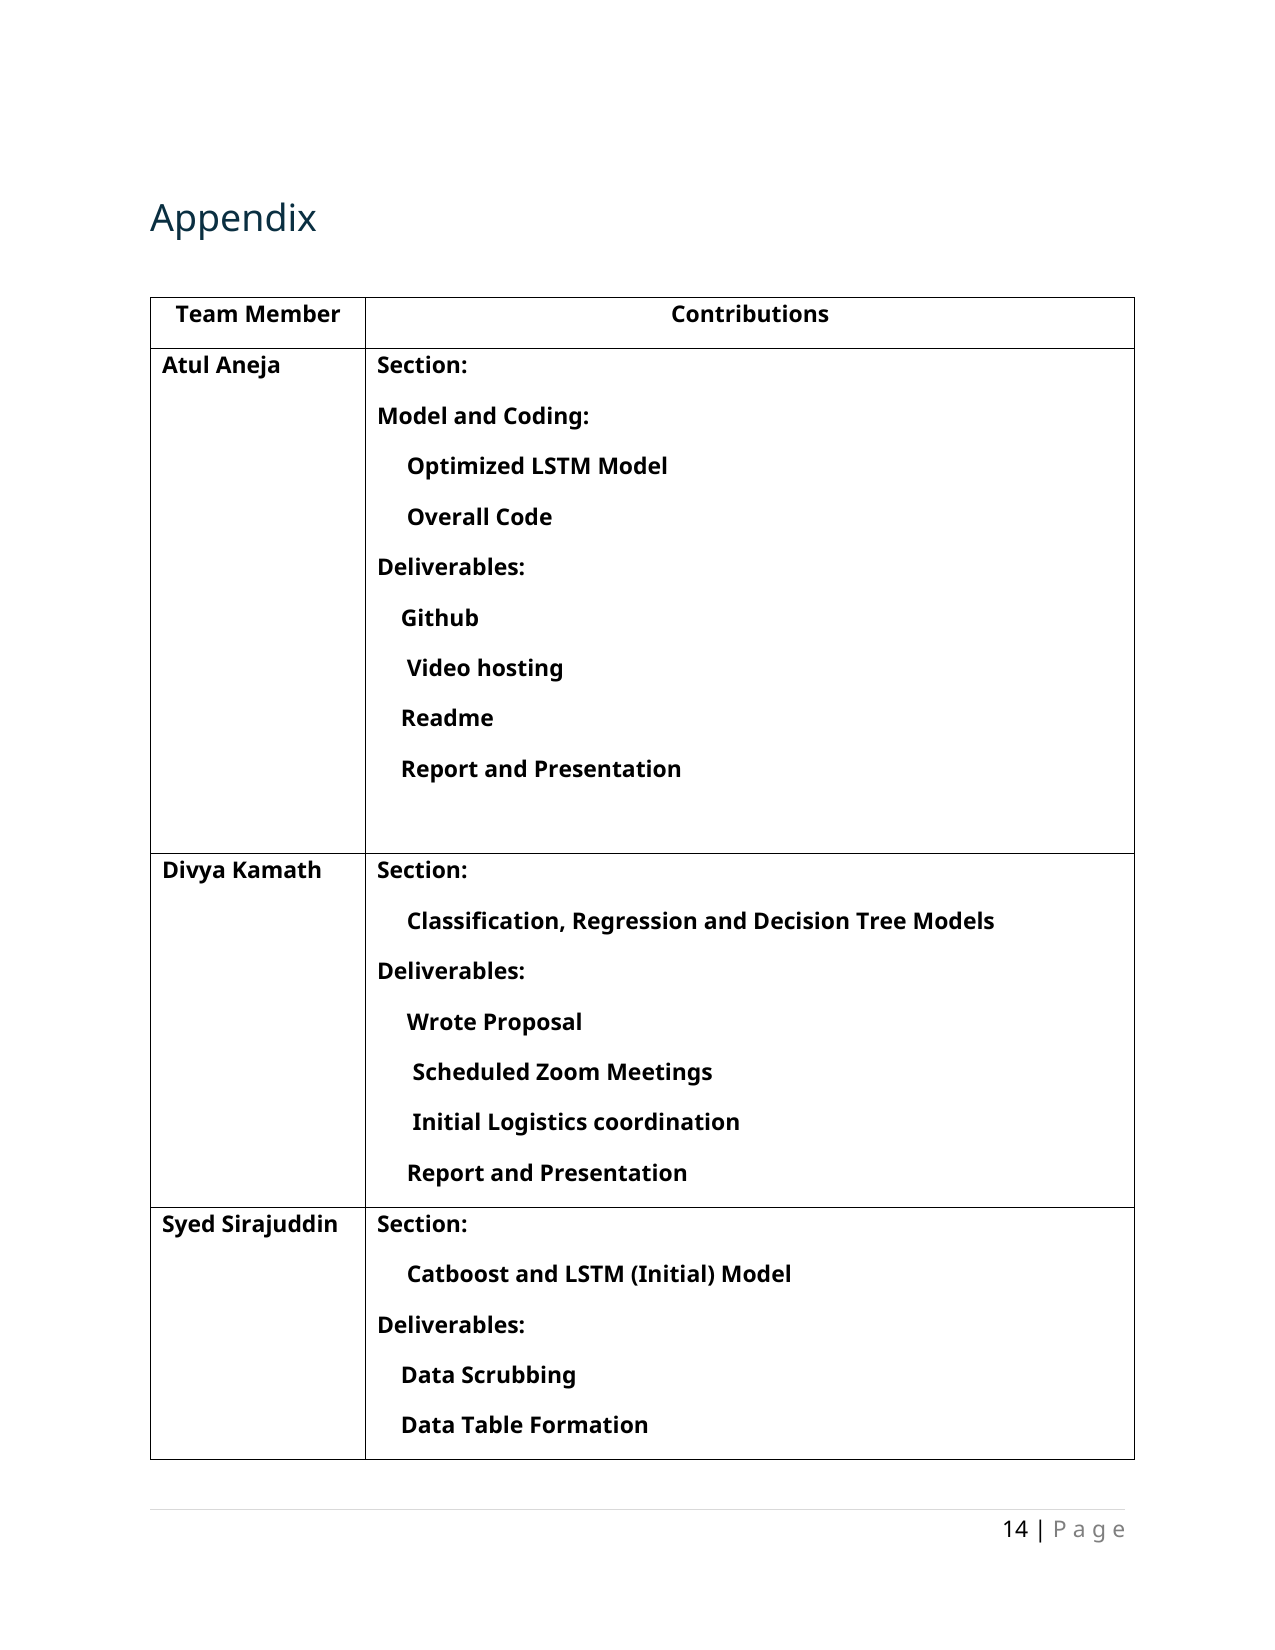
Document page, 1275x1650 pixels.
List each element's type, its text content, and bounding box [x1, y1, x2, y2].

subtitle Appendix [150, 192, 1125, 243]
table_cell Atul Aneja [151, 349, 365, 853]
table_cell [366, 1208, 1134, 1459]
table_cell Section: Classification, Regression and Decision Tree Models Deliverables: Wrote Proposal Scheduled Zoom Meetings Initial Logistics coordination Report and Presentation [366, 854, 1134, 1207]
table_cell Section: Model and Coding: Optimized LSTM Model Overall Code Deliverables: Github Video hosting Readme Report and Presentation [366, 349, 1134, 853]
table_header Team Member [151, 298, 365, 348]
table_header Contributions [366, 298, 1134, 348]
table_cell Divya Kamath [151, 854, 365, 1207]
table_cell Syed Sirajuddin [151, 1208, 365, 1459]
